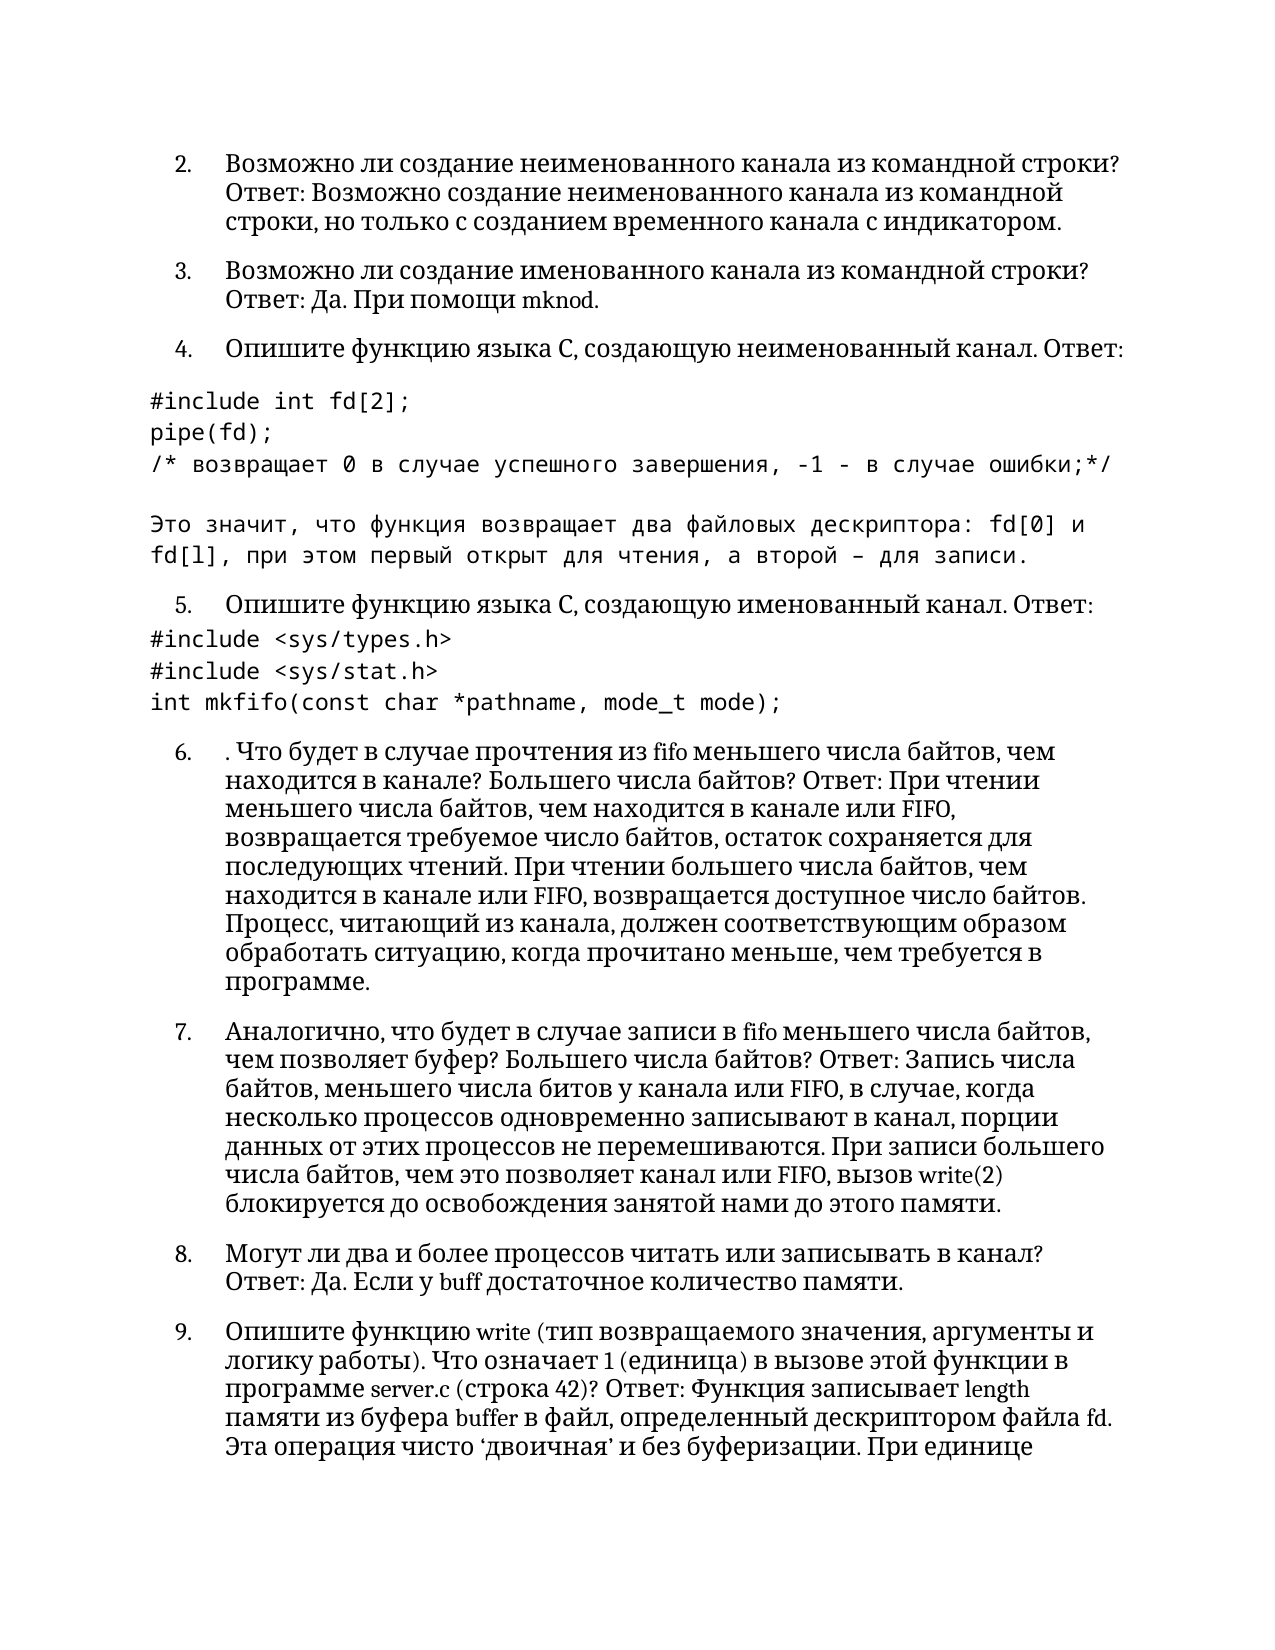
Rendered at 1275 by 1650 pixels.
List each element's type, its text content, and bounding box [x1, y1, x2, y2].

list Опишите функцию языка С, создающую неименованный канал. Ответ: [175, 335, 1125, 364]
text #include int fd[2]; pipe(fd); /* возвращает 0 в случае успешного завершения, -1 - в случае ошибки;*/ Это значит, что функция возвращает два файловых дескриптора: fd[0] и fd[l], при этом первый открыт для чтения, а второй – для записи. [150, 385, 1125, 570]
list Возможно ли создание неименованного канала из командной строки? Ответ: Возможно создание неименованного канала из командной строки, но только с созданием временного канала с индикатором. [175, 150, 1125, 236]
list Аналогично, что будет в случае записи в fifo меньшего числа байтов, чем позволяет буфер? Большего числа байтов? Ответ: Запись числа байтов, меньшего числа битов у канала или FIFO, в случае, когда несколько процессов одновременно записывают в канал, порции данных от этих процессов не перемешиваются. При записи большего числа байтов, чем это позволяет канал или FIFO, вызов write(2) блокируется до освобождения занятой нами до этого памяти. [175, 1017, 1125, 1219]
text #include <sys/types.h> #include <sys/stat.h> int mkfifo(const char *pathname, mode_t mode); [150, 623, 1125, 717]
list Возможно ли создание именованного канала из командной строки? Ответ: Да. При помощи mknod. [175, 257, 1125, 314]
list . Что будет в случае прочтения из fifo меньшего числа байтов, чем находится в канале? Большего числа байтов? Ответ: При чтении меньшего числа байтов, чем находится в канале или FIFO, возвращается требуемое число байтов, остаток сохраняется для последующих чтений. При чтении большего числа байтов, чем находится в канале или FIFO, возвращается доступное число байтов. Процесс, читающий из канала, должен соответствующим образом обработать ситуацию, когда прочитано меньше, чем требуется в программе. [175, 738, 1125, 997]
list Опишите функцию языка С, создающую именованный канал. Ответ: [175, 591, 1125, 619]
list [175, 1318, 1125, 1462]
list Могут ли два и более процессов читать или записывать в канал? Ответ: Да. Если у buff достаточное количество памяти. [175, 1239, 1125, 1297]
